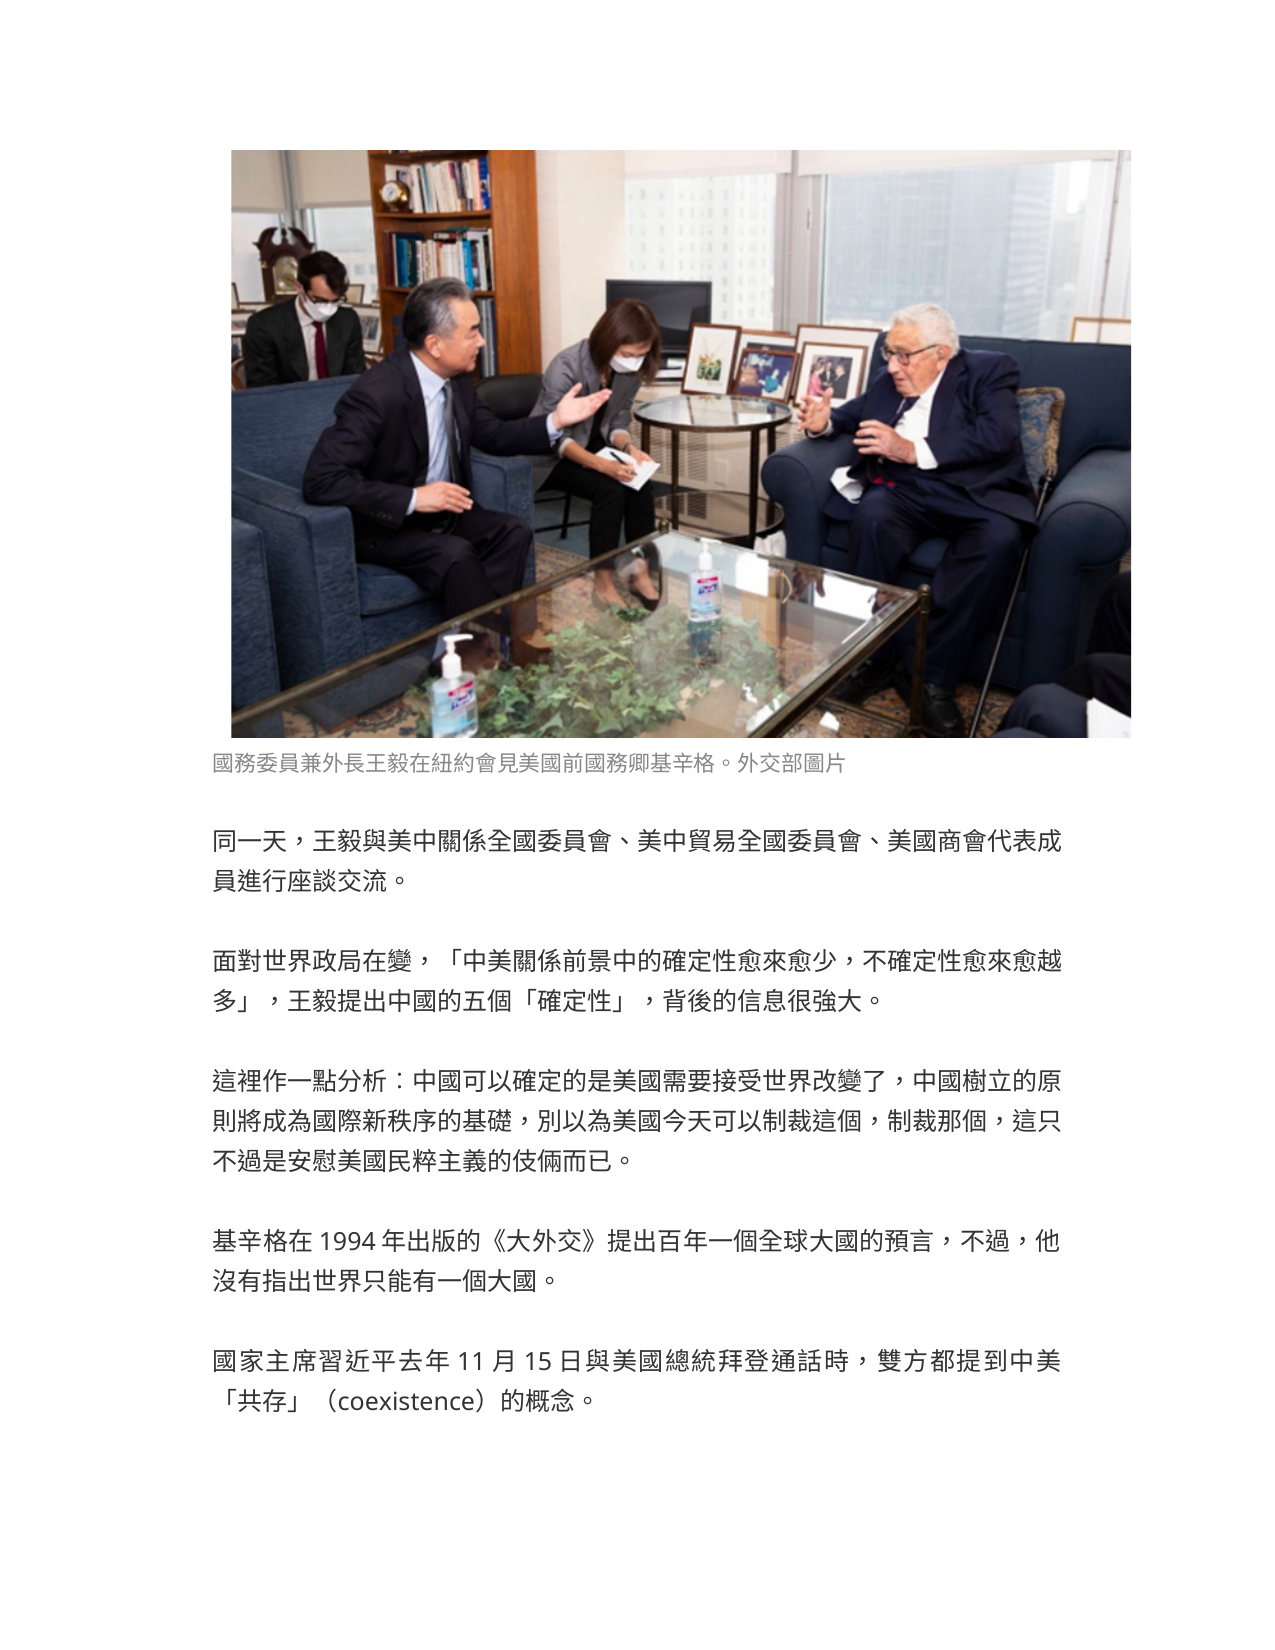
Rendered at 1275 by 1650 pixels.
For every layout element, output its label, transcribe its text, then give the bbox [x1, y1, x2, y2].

text 基辛格在1994年出版的《大外交》提出百年一個全球大國的預言，不過，他沒有指出世界只能有一個大國。 [212, 1218, 1062, 1298]
text 這裡作一點分析︰中國可以確定的是美國需要接受世界改變了，中國樹立的原則將成為國際新秩序的基礎，別以為美國今天可以制裁這個，制裁那個，這只不過是安慰美國民粹主義的伎倆而已。 [212, 1058, 1062, 1178]
text 同一天，王毅與美中關係全國委員會、美中貿易全國委員會、美國商會代表成員進行座談交流。 [212, 818, 1062, 898]
text 國家主席習近平去年11月15日與美國總統拜登通話時，雙方都提到中美「共存」（coexistence）的概念。 [212, 1338, 1062, 1418]
text 國務委員兼外長王毅在紐約會見美國前國務卿基辛格。外交部圖片 [212, 738, 1062, 778]
picture [231, 150, 1132, 738]
text 面對世界政局在變，「中美關係前景中的確定性愈來愈少，不確定性愈來愈越多」，王毅提出中國的五個「確定性」，背後的信息很強大。 [212, 938, 1062, 1018]
